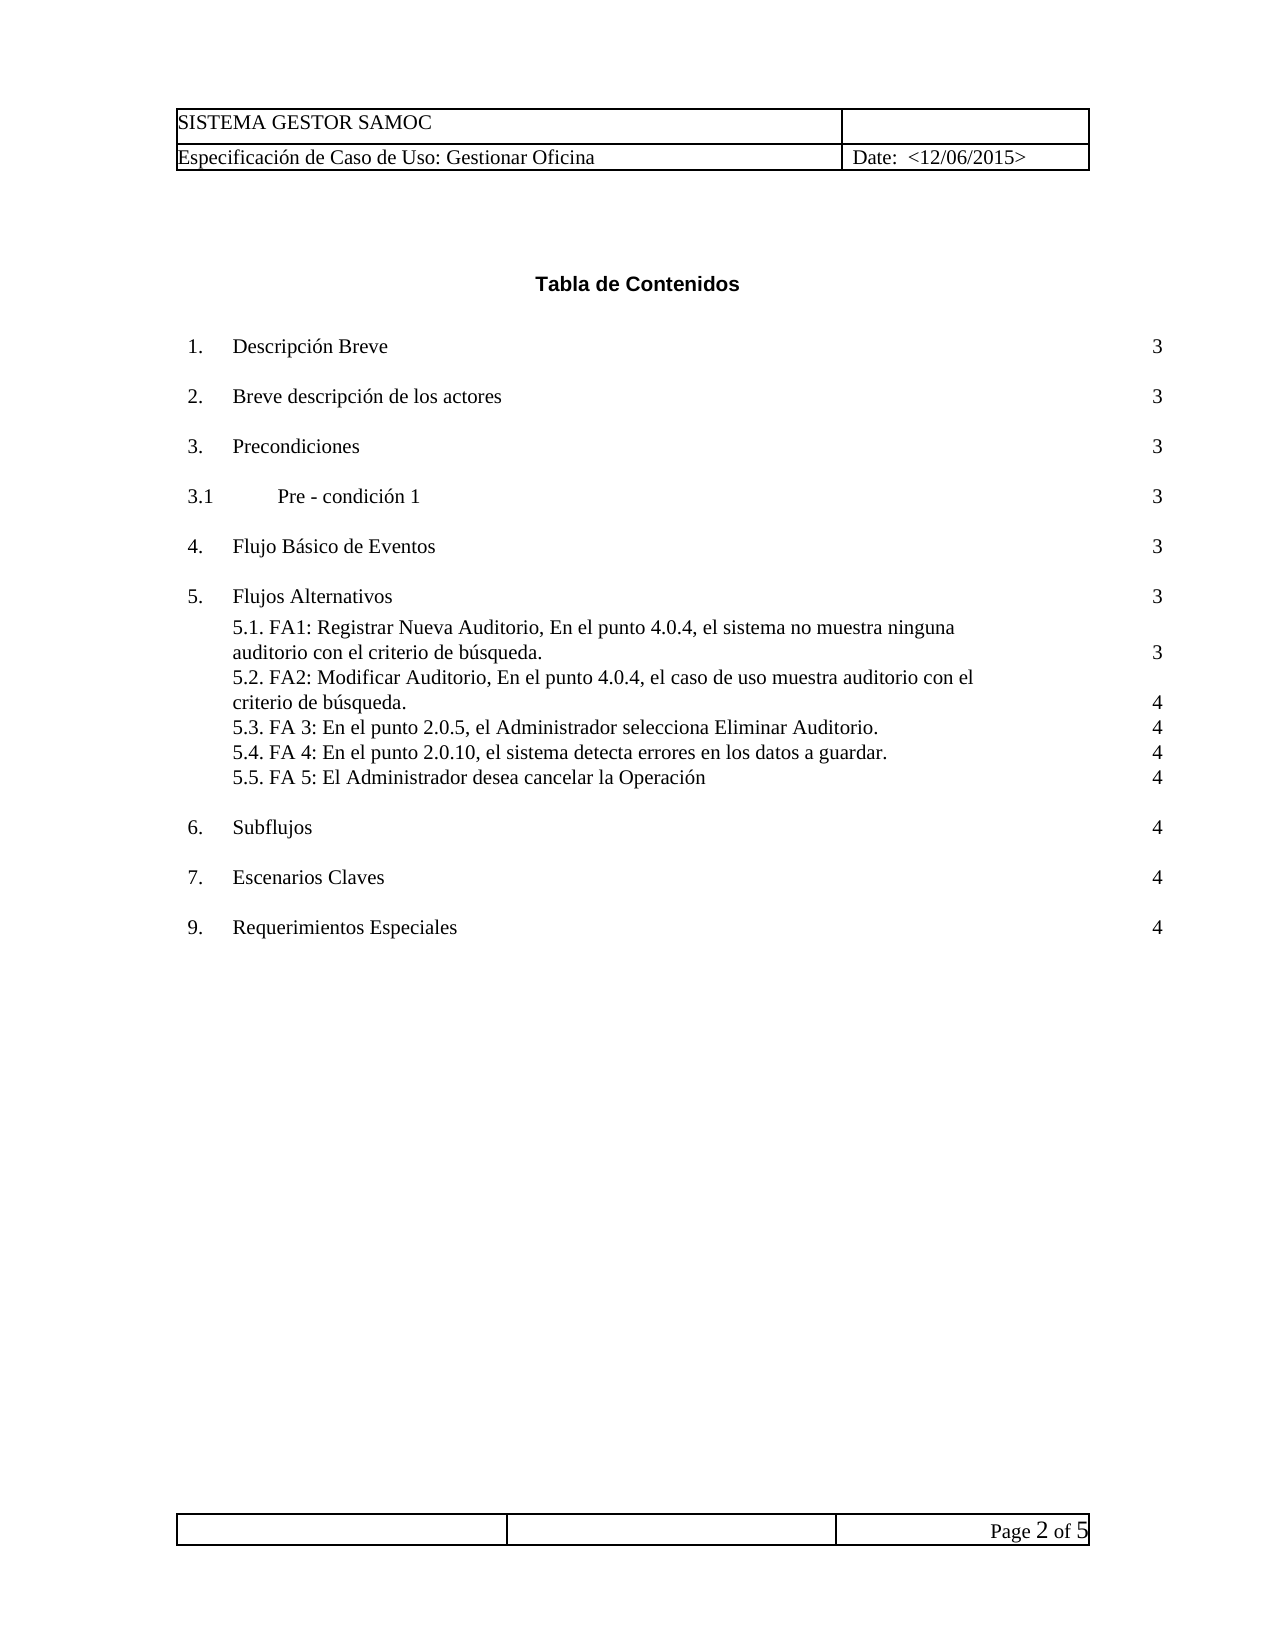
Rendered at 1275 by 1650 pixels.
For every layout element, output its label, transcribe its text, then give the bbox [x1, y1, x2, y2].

text 5.1. FA1: Registrar Nueva Auditorio, En el punto 4.0.4, el sistema no muestra ninguna auditorio con el criterio de búsqueda. 3 [232, 614, 1012, 664]
text 5.2. FA2: Modificar Auditorio, En el punto 4.0.4, el caso de uso muestra auditorio con el criterio de búsqueda. 4 [232, 664, 1012, 714]
text 5.5. FA 5: El Administrador desea cancelar la Operación 4 [232, 764, 1012, 789]
text 6. Subflujos 4 [187, 814, 1012, 839]
text 3.1 Pre - condición 1 3 [187, 483, 1012, 508]
text 4. Flujo Básico de Eventos 3 [187, 533, 1012, 558]
text 9. Requerimientos Especiales 4 [187, 914, 1012, 939]
text 5.3. FA 3: En el punto 2.0.5, el Administrador selecciona Eliminar Auditorio. 4 [232, 714, 1012, 739]
text 5. Flujos Alternativos 3 [187, 583, 1012, 608]
title Tabla de Contenidos [187, 272, 1087, 296]
text 2. Breve descripción de los actores 3 [187, 383, 1012, 408]
text 1. Descripción Breve 3 [187, 333, 1012, 358]
text 5.4. FA 4: En el punto 2.0.10, el sistema detecta errores en los datos a guardar. 4 [232, 739, 1012, 764]
text 3. Precondiciones 3 [187, 433, 1012, 458]
text 7. Escenarios Claves 4 [187, 864, 1012, 889]
